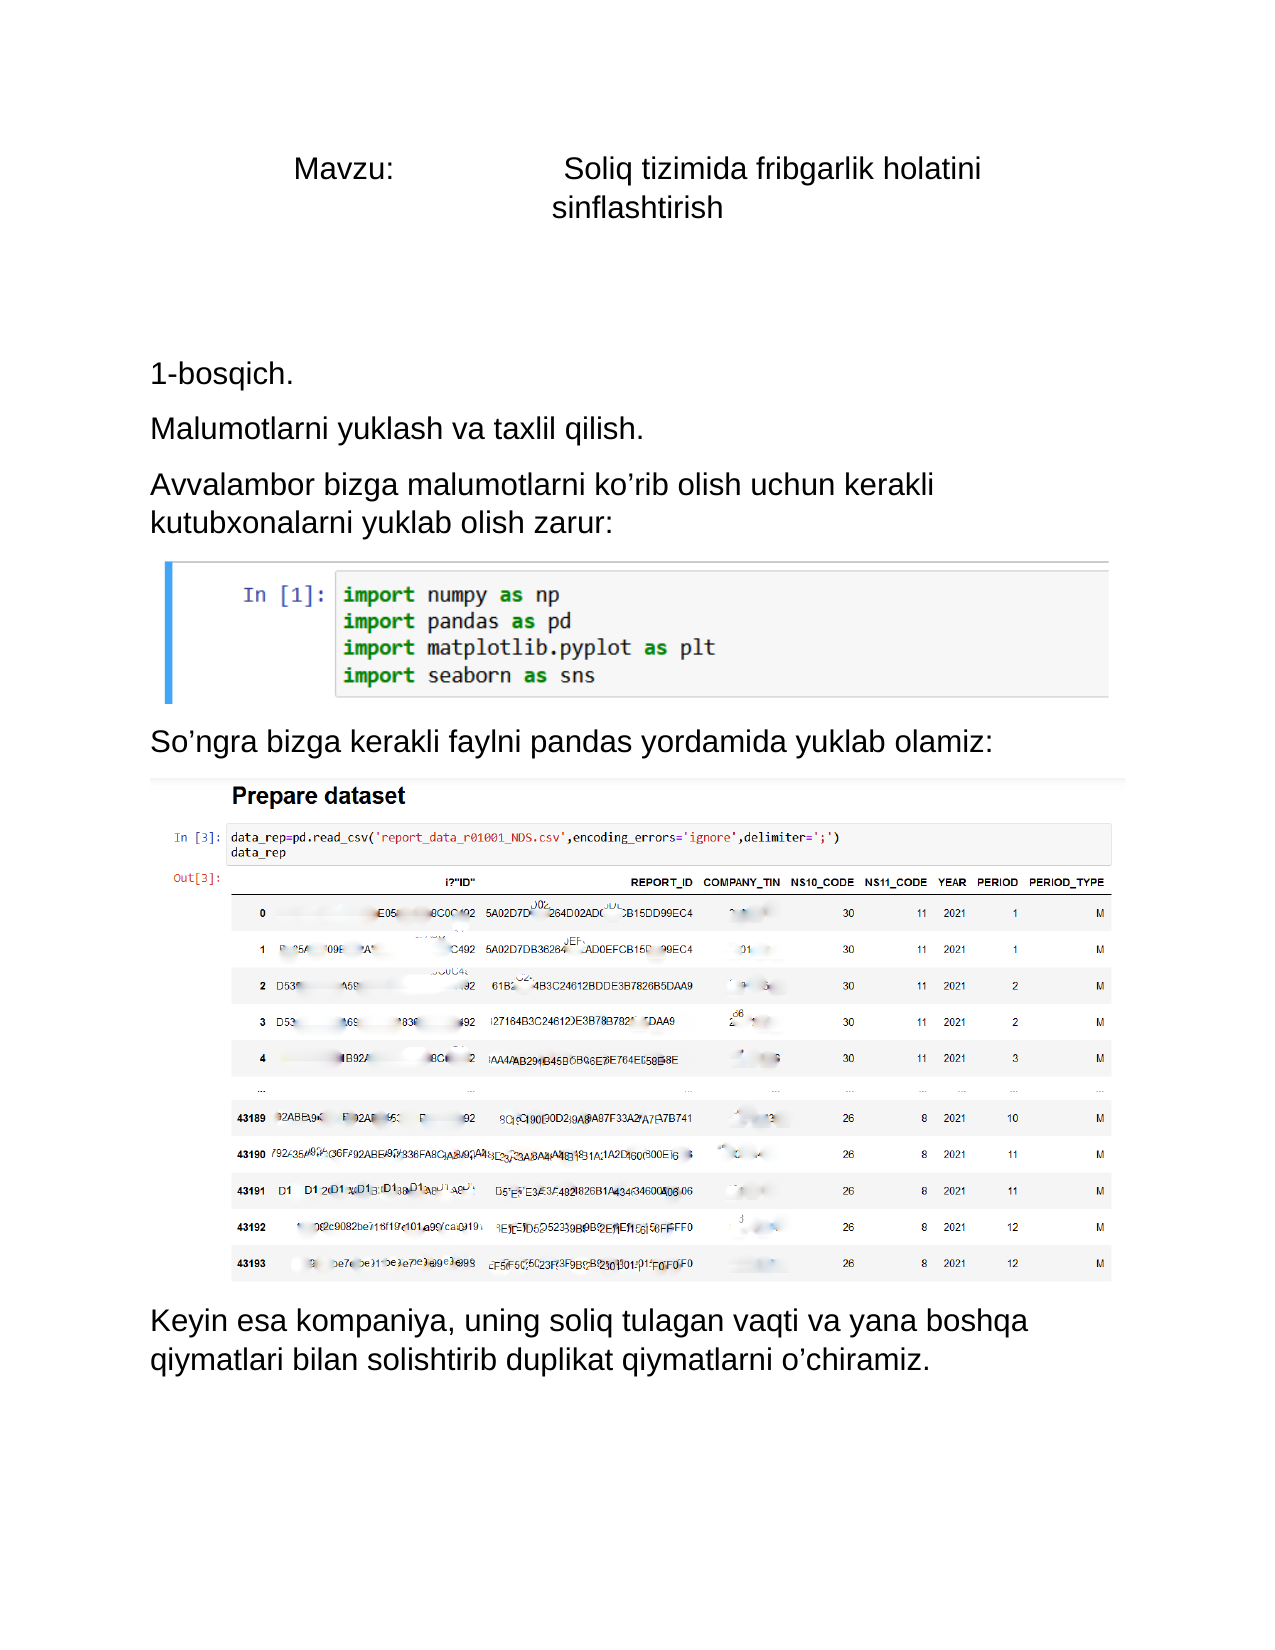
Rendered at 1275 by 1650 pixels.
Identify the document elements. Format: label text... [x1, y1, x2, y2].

picture [150, 560, 1109, 704]
text 1-bosqich. [150, 355, 1125, 391]
text So’ngra bizga kerakli faylni pandas yordamida yuklab olamiz: [150, 723, 1125, 758]
picture [150, 778, 1125, 1284]
text Malumotlarni yuklash va taxlil qilish. [150, 410, 1125, 446]
text Keyin esa kompaniya, uning soliq tulagan vaqti va yana boshqa qiymatlari bilan solishtirib duplikat qiymatlarni o’chiramiz. [150, 1302, 1125, 1377]
text Avvalambor bizga malumotlarni ko’rib olish uchun kerakli kutubxonalarni yuklab olish zarur: [150, 466, 1125, 541]
text Mavzu: Soliq tizimida fribgarlik holatini sinflashtirish [150, 150, 1125, 225]
